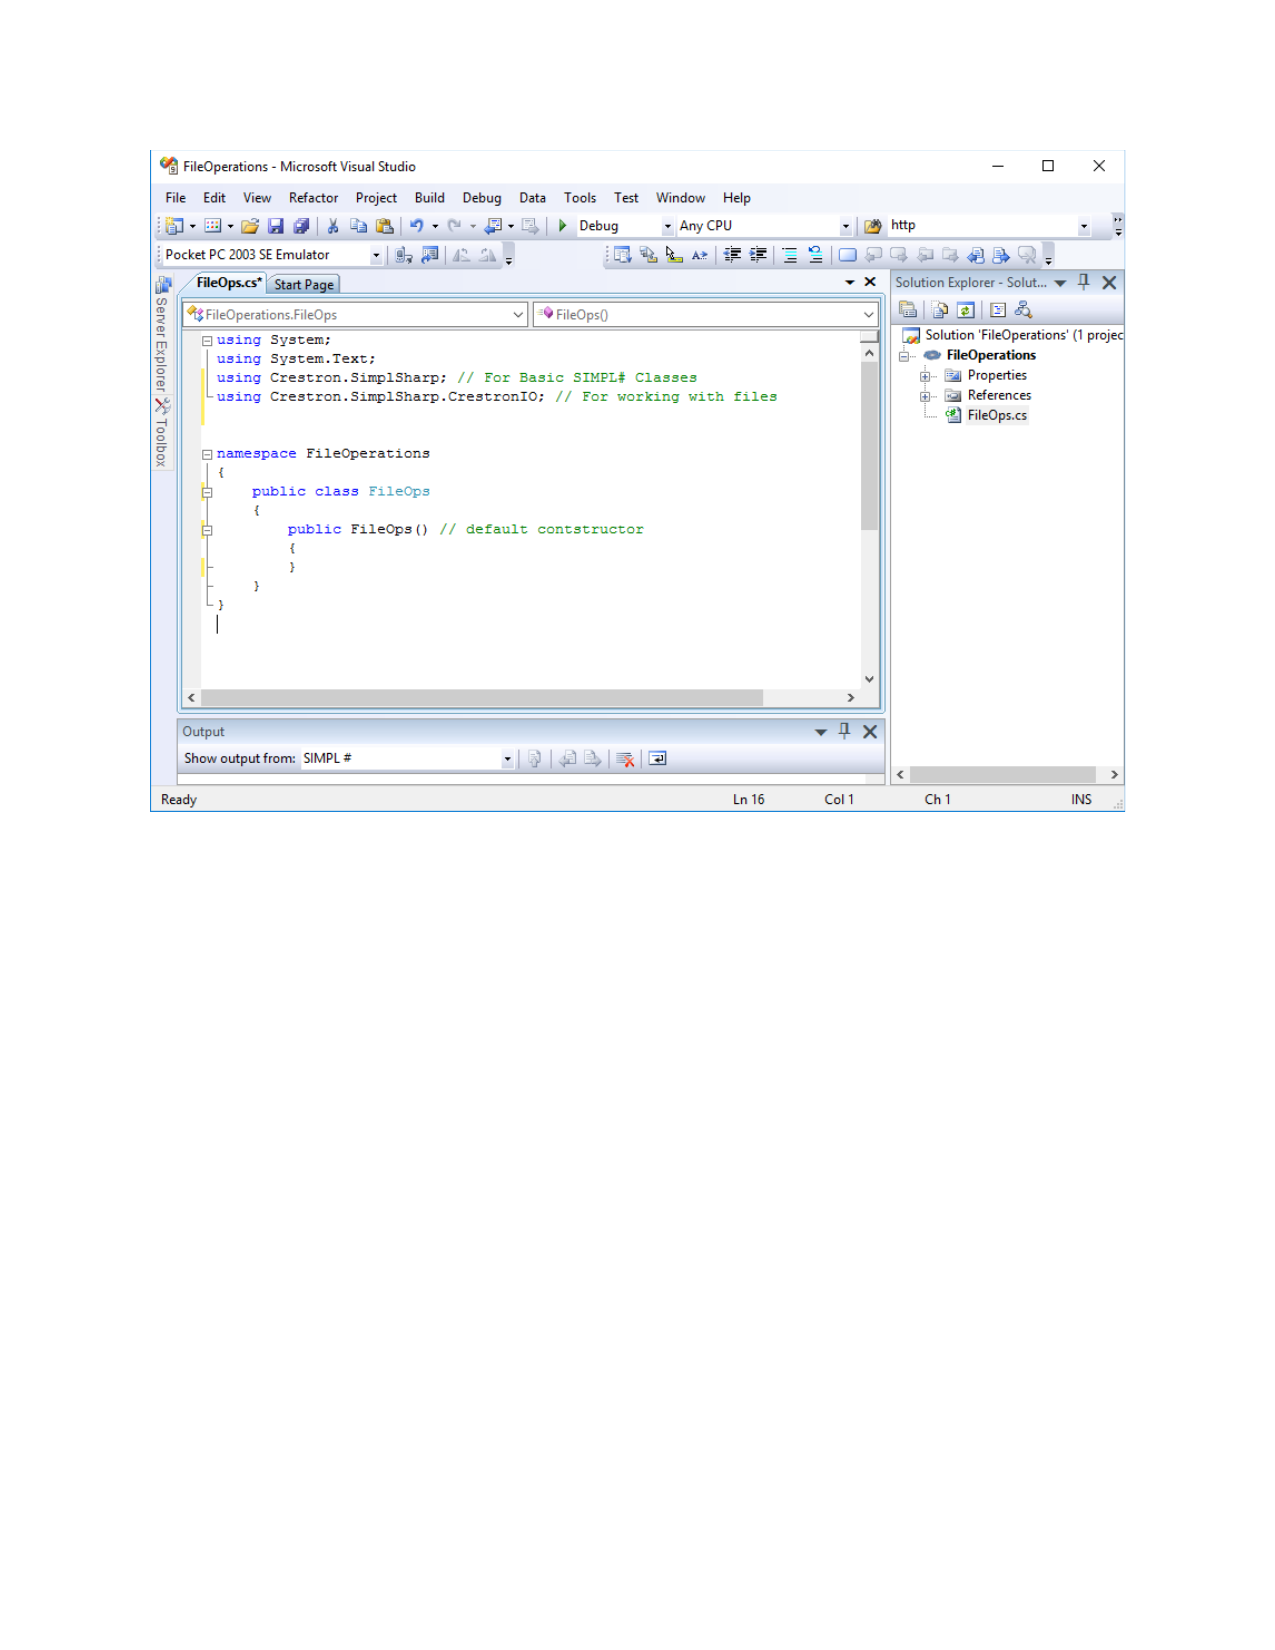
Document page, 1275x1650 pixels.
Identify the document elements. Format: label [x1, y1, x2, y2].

picture [150, 150, 1125, 812]
